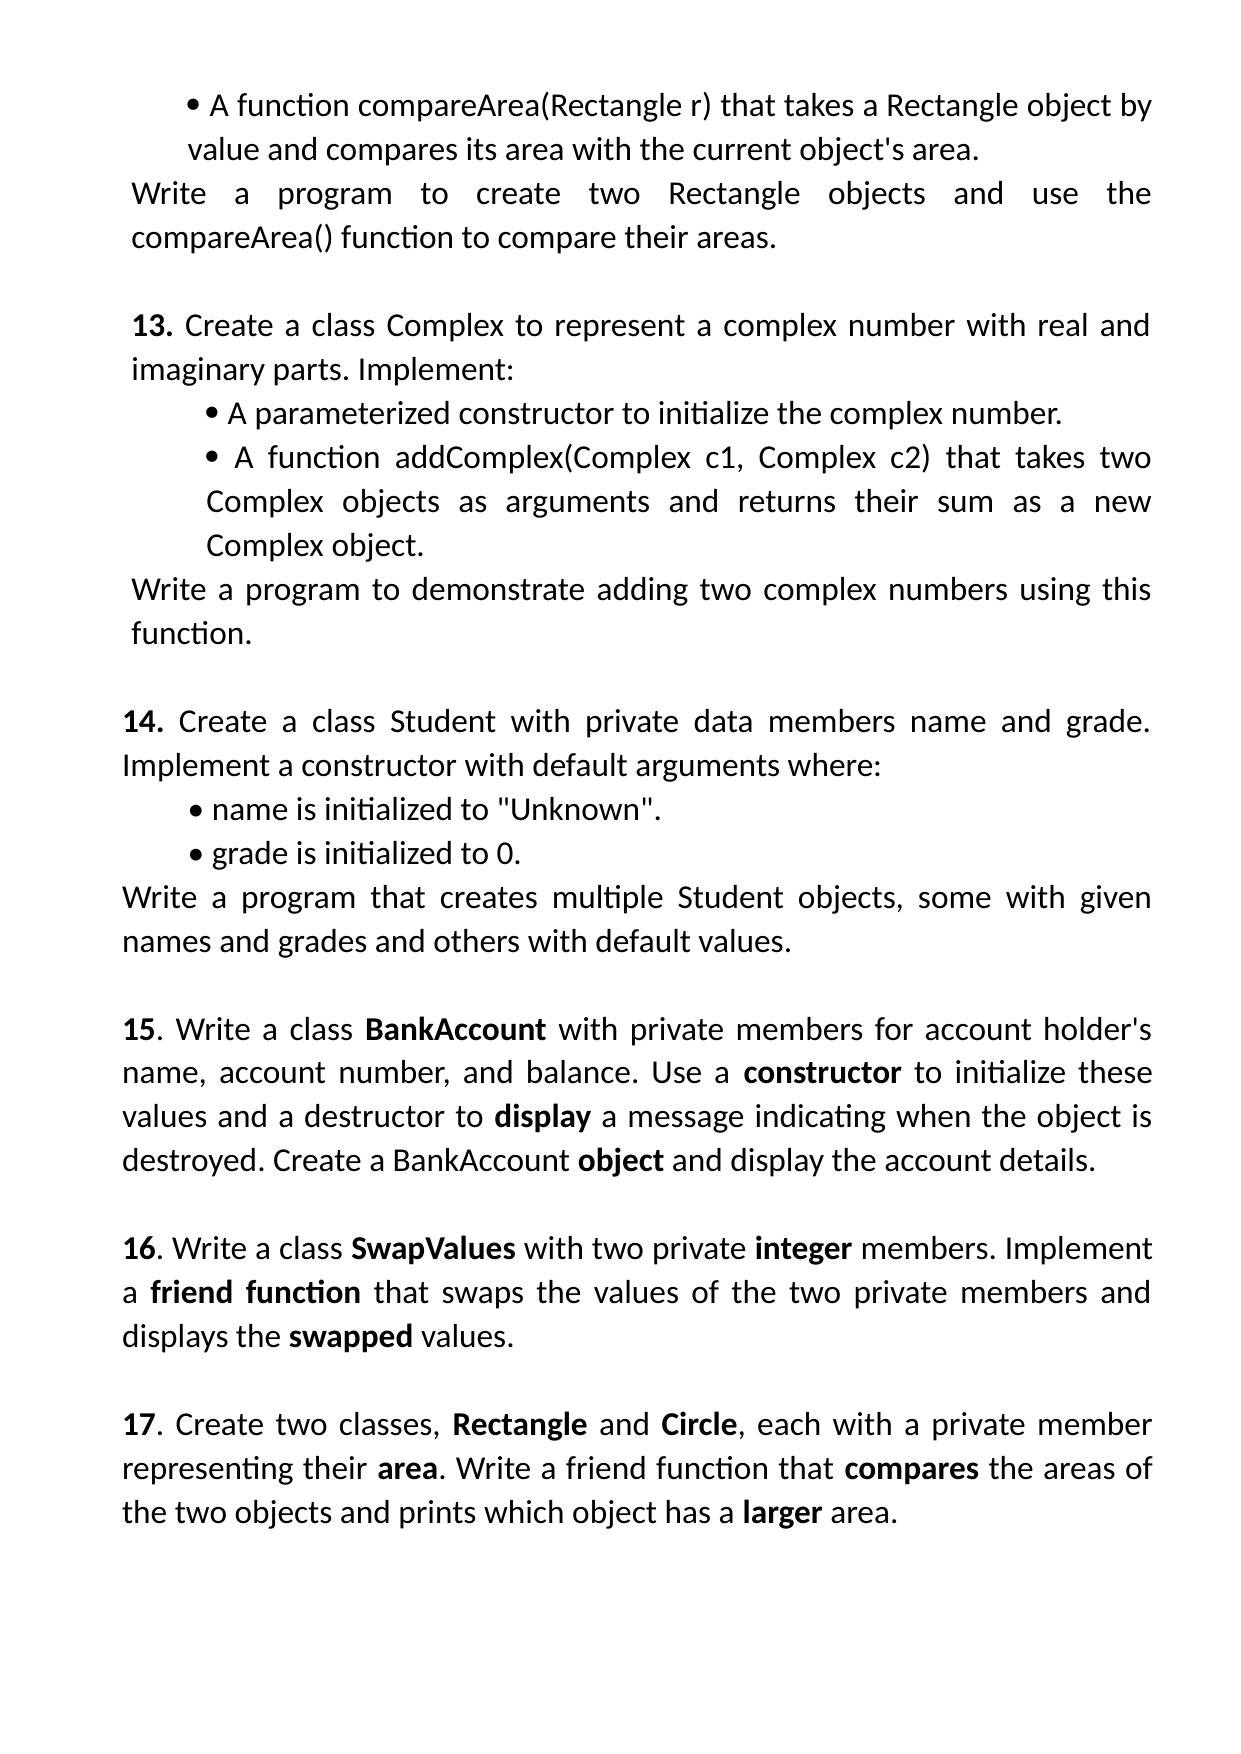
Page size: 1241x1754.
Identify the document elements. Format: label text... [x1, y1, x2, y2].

list Write a program that creates multiple Student objects, some with given names and grades and others with default values. [122, 876, 1153, 960]
list 15. Write a class BankAccount with private members for account holder's name, account number, and balance. Use a constructor to initialize these values and a destructor to display a message indicating when the object is destroyed. Create a BankAccount object and display the account details. [122, 1007, 1153, 1180]
list A parameterized constructor to initialize the complex number. [206, 392, 1153, 433]
list 16. Write a class SwapValues with two private integer members. Implement a friend function that swaps the values of the two private members and displays the swapped values. [122, 1227, 1153, 1356]
list • grade is initialized to 0. [187, 832, 1153, 872]
list 14. Create a class Student with private data members name and grade. Implement a constructor with default arguments where: [122, 700, 1153, 784]
list A function addComplex(Complex c1, Complex c2) that takes two Complex objects as arguments and returns their sum as a new Complex object. [206, 436, 1153, 565]
list 17. Create two classes, Rectangle and Circle, each with a private member representing their area. Write a friend function that compares the areas of the two objects and prints which object has a larger area. [122, 1403, 1153, 1532]
list • name is initialized to "Unknown". [187, 788, 1153, 828]
list A function compareArea(Rectangle r) that takes a Rectangle object by value and compares its area with the current object's area. [187, 84, 1153, 169]
list Write a program to demonstrate adding two complex numbers using this function. [131, 568, 1153, 653]
list Write a program to create two Rectangle objects and use the compareArea() function to compare their areas. [131, 172, 1153, 257]
list 13. Create a class Complex to represent a complex number with real and imaginary parts. Implement: [131, 304, 1153, 389]
